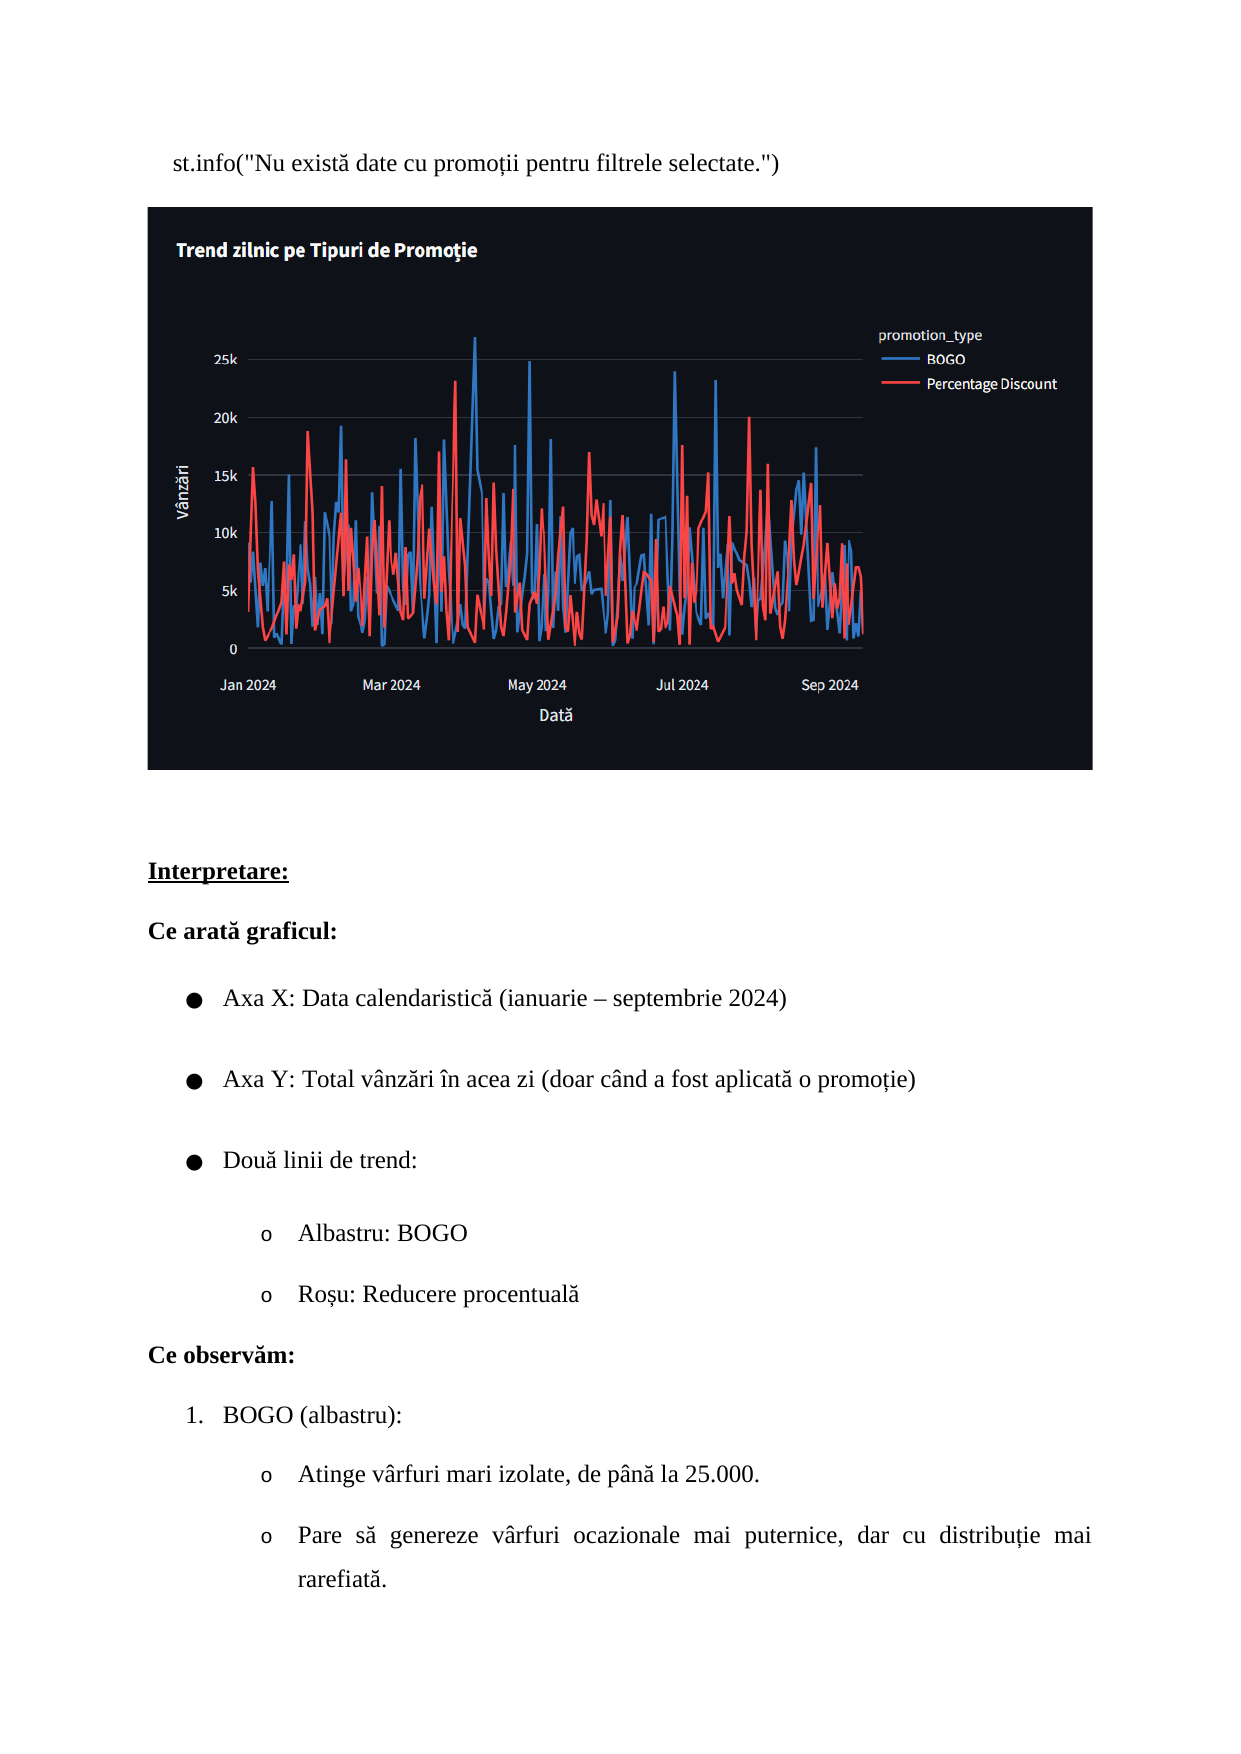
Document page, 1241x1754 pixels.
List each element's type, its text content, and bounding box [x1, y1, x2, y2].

text Ce observăm: [148, 1340, 1093, 1369]
list Albastru: BOGO [260, 1218, 1093, 1247]
text Interpretare: [148, 856, 1093, 885]
list Roșu: Reducere procentuală [260, 1279, 1093, 1308]
list BOGO (albastru): [185, 1400, 1093, 1428]
list Două linii de trend: [185, 1137, 1093, 1180]
text st.info("Nu există date cu promoții pentru filtrele selectate.") [148, 148, 1093, 176]
list Pare să genereze vârfuri ocazionale mai puternice, dar cu distribuție mai rarefiată. [260, 1521, 1093, 1593]
list Atinge vârfuri mari izolate, de până la 25.000. [260, 1459, 1093, 1489]
list Axa Y: Total vânzări în acea zi (doar când a fost aplicată o promoție) [185, 1056, 1093, 1099]
list Axa X: Data calendaristică (ianuarie – septembrie 2024) [185, 976, 1093, 1018]
picture [147, 207, 1093, 770]
text Ce arată graficul: [148, 916, 1093, 945]
